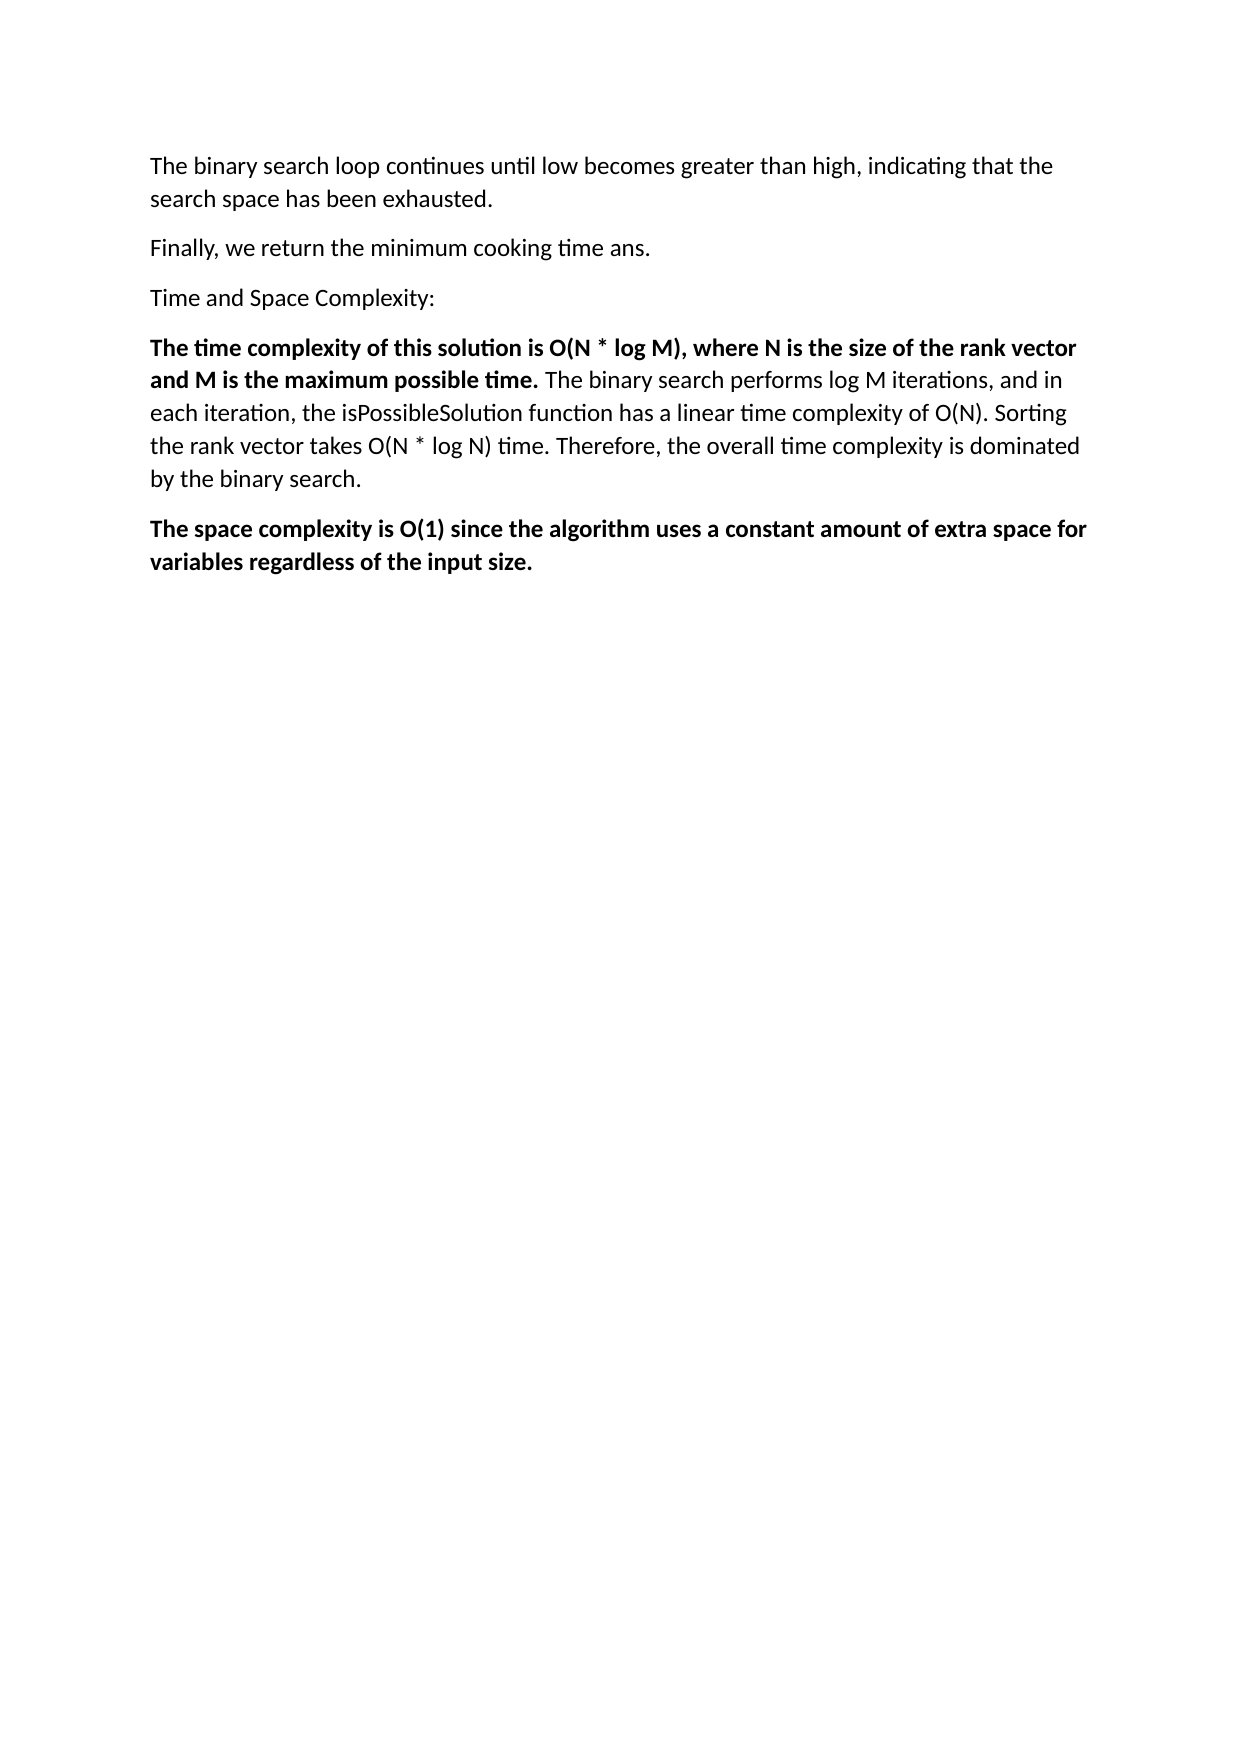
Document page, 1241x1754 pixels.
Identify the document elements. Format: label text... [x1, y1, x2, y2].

text The binary search loop continues until low becomes greater than high, indicating that the search space has been exhausted. [150, 150, 1090, 213]
text The time complexity of this solution is O(N * log M), where N is the size of the rank vector and M is the maximum possible time. The binary search performs log M iterations, and in each iteration, the isPossibleSolution function has a linear time complexity of O(N). Sorting the rank vector takes O(N * log N) time. Therefore, the overall time complexity is dominated by the binary search. [150, 332, 1090, 494]
text Time and Space Complexity: [150, 282, 1090, 313]
text The space complexity is O(1) since the algorithm uses a constant amount of extra space for variables regardless of the input size. [150, 513, 1090, 576]
text Finally, we return the minimum cooking time ans. [150, 232, 1090, 263]
